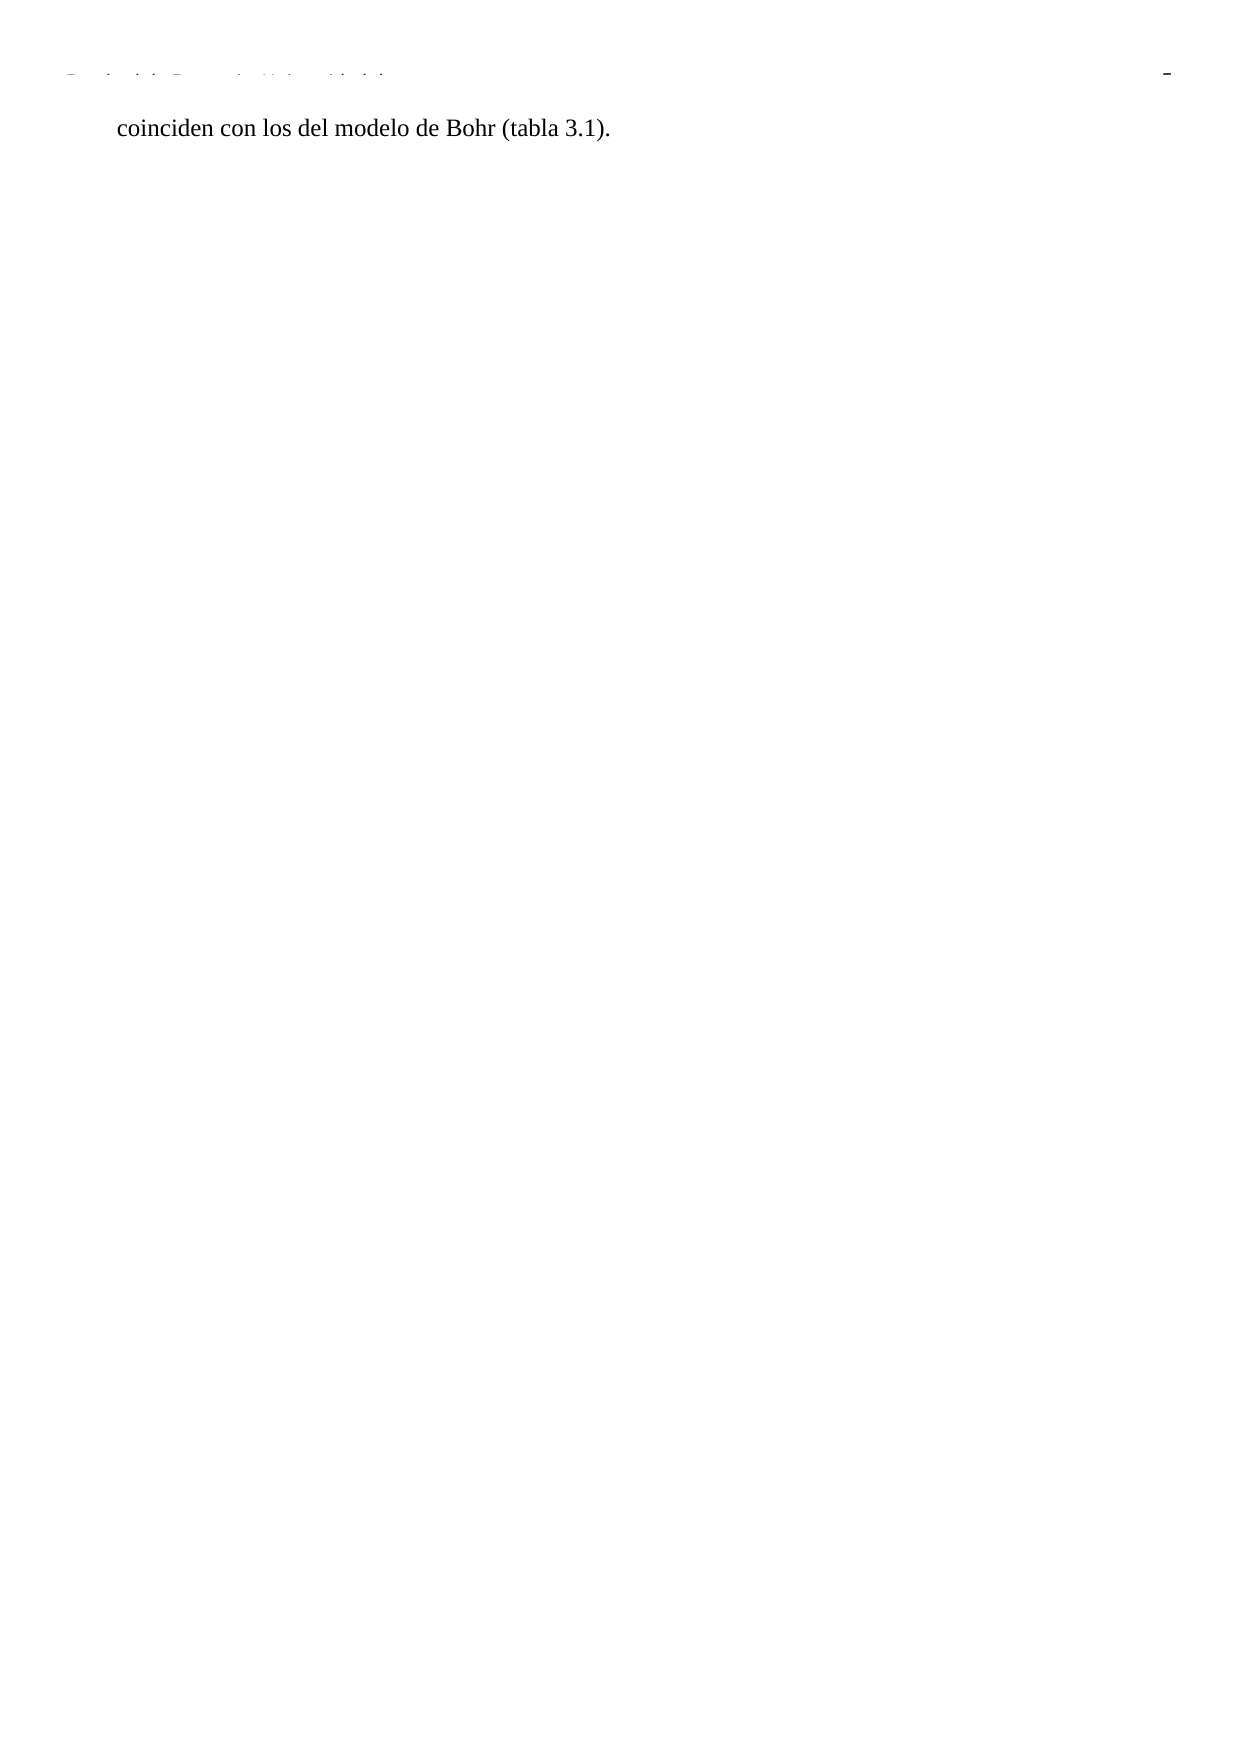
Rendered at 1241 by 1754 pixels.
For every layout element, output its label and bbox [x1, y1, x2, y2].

text [117, 108, 1177, 144]
